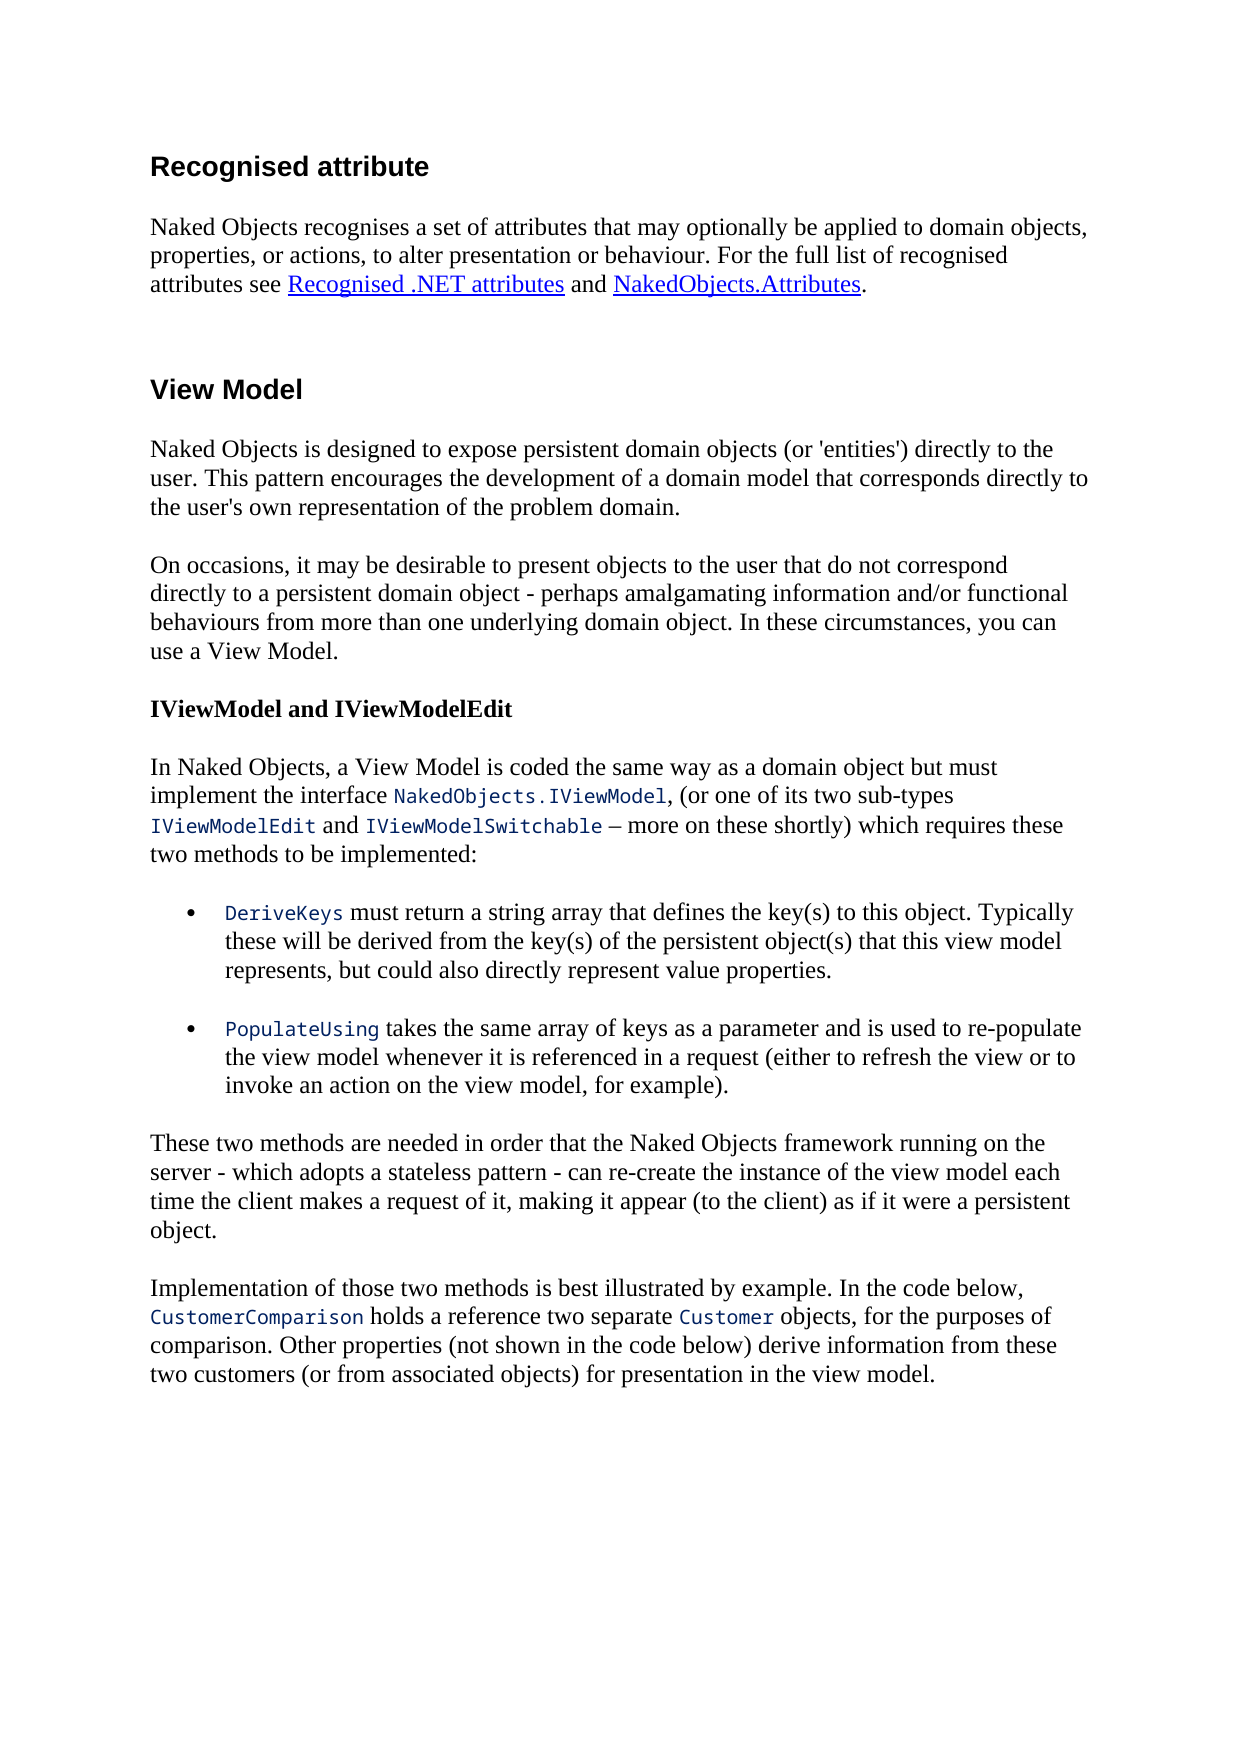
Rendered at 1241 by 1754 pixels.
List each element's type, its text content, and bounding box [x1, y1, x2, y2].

text On occasions, it may be desirable to present objects to the user that do not correspond directly to a persistent domain object - perhaps amalgamating information and/or functional behaviours from more than one underlying domain object. In these circumstances, you can use a View Model. [150, 550, 1090, 665]
subtitle Recognised attribute [150, 150, 1090, 182]
list PopulateUsing takes the same array of keys as a parameter and is used to re-populate the view model whenever it is referenced in a request (either to refresh the view or to invoke an action on the view model, for example). [187, 1013, 1090, 1099]
subtitle IViewModel and IViewModelEdit [150, 694, 1090, 723]
list DeriveKeys must return a string array that defines the key(s) to this object. Typically these will be derived from the key(s) of the persistent object(s) that this view model represents, but could also directly represent value properties. [187, 897, 1090, 983]
subtitle View Model [150, 373, 1090, 405]
text In Naked Objects, a View Model is coded the same way as a domain object but must implement the interface NakedObjects.IViewModel, (or one of its two sub-types IViewModelEdit and IViewModelSwitchable – more on these shortly) which requires these two methods to be implemented: [150, 752, 1090, 868]
text Naked Objects recognises a set of attributes that may optionally be applied to domain objects, properties, or actions, to alter presentation or behaviour. For the full list of recognised attributes see Recognised .NET attributes and NakedObjects.Attributes. [150, 212, 1090, 298]
text Implementation of those two methods is best illustrated by example. In the code below, CustomerComparison holds a reference two separate Customer objects, for the purposes of comparison. Other properties (not shown in the code below) derive information from these two customers (or from associated objects) for presentation in the view model. [150, 1273, 1090, 1388]
